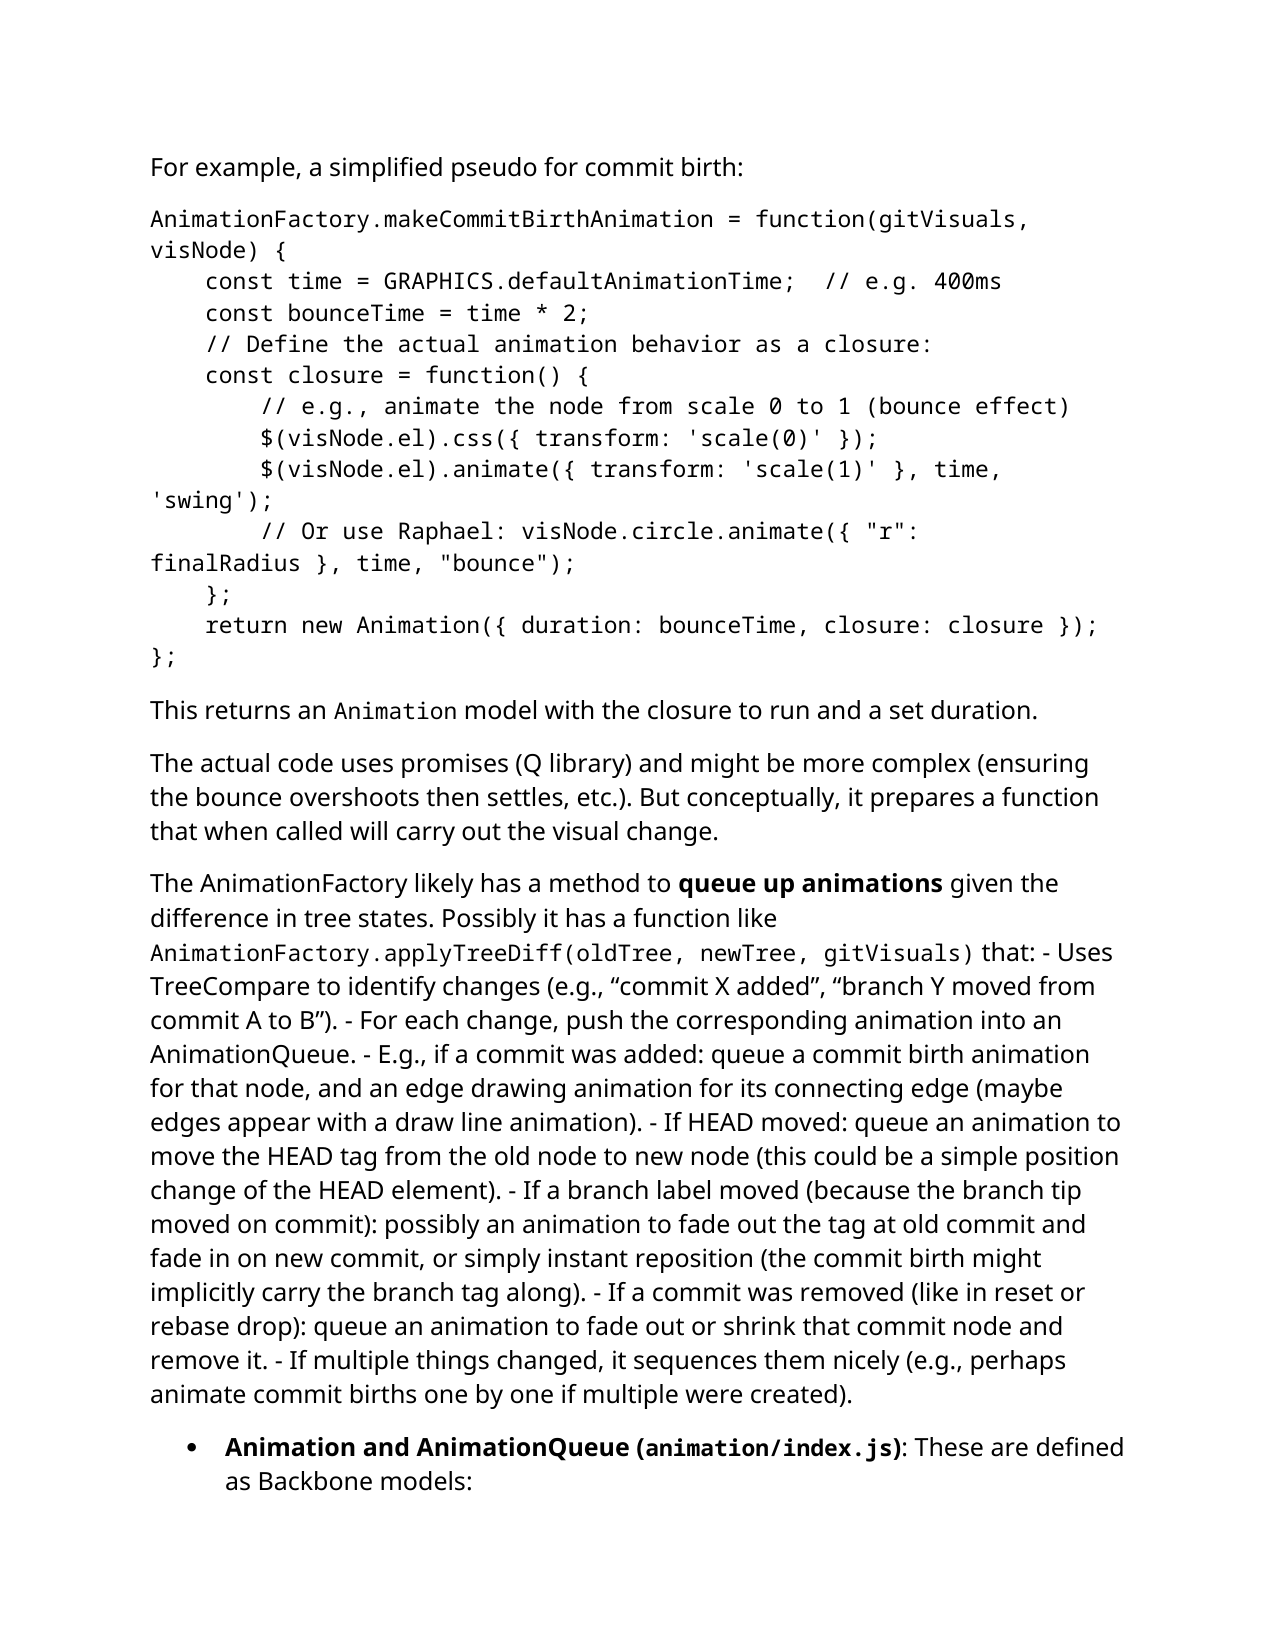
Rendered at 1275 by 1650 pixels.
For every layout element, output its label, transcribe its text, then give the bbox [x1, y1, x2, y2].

text AnimationFactory.makeCommitBirthAnimation = function(gitVisuals, visNode) { const time = GRAPHICS.defaultAnimationTime; // e.g. 400ms const bounceTime = time * 2; // Define the actual animation behavior as a closure: const closure = function() { // e.g., animate the node from scale 0 to 1 (bounce effect) $(visNode.el).css({ transform: 'scale(0)' }); $(visNode.el).animate({ transform: 'scale(1)' }, time, 'swing'); // Or use Raphael: visNode.circle.animate({ "r": finalRadius }, time, "bounce"); }; return new Animation({ duration: bounceTime, closure: closure }); }; [150, 203, 1125, 672]
text For example, a simplified pseudo for commit birth: [150, 150, 1125, 184]
list Animation and AnimationQueue (animation/index.js): These are defined as Backbone models: [187, 1430, 1125, 1498]
text This returns an Animation model with the closure to run and a set duration. [150, 692, 1125, 726]
text The actual code uses promises (Q library) and might be more complex (ensuring the bounce overshoots then settles, etc.). But conceptually, it prepares a function that when called will carry out the visual change. [150, 745, 1125, 847]
text The AnimationFactory likely has a method to queue up animations given the difference in tree states. Possibly it has a function like AnimationFactory.applyTreeDiff(oldTree, newTree, gitVisuals) that: - Uses TreeCompare to identify changes (e.g., “commit X added”, “branch Y moved from commit A to B”). - For each change, push the corresponding animation into an AnimationQueue. - E.g., if a commit was added: queue a commit birth animation for that node, and an edge drawing animation for its connecting edge (maybe edges appear with a draw line animation). - If HEAD moved: queue an animation to move the HEAD tag from the old node to new node (this could be a simple position change of the HEAD element). - If a branch label moved (because the branch tip moved on commit): possibly an animation to fade out the tag at old commit and fade in on new commit, or simply instant reposition (the commit birth might implicitly carry the branch tag along). - If a commit was removed (like in reset or rebase drop): queue an animation to fade out or shrink that commit node and remove it. - If multiple things changed, it sequences them nicely (e.g., perhaps animate commit births one by one if multiple were created). [150, 866, 1125, 1411]
